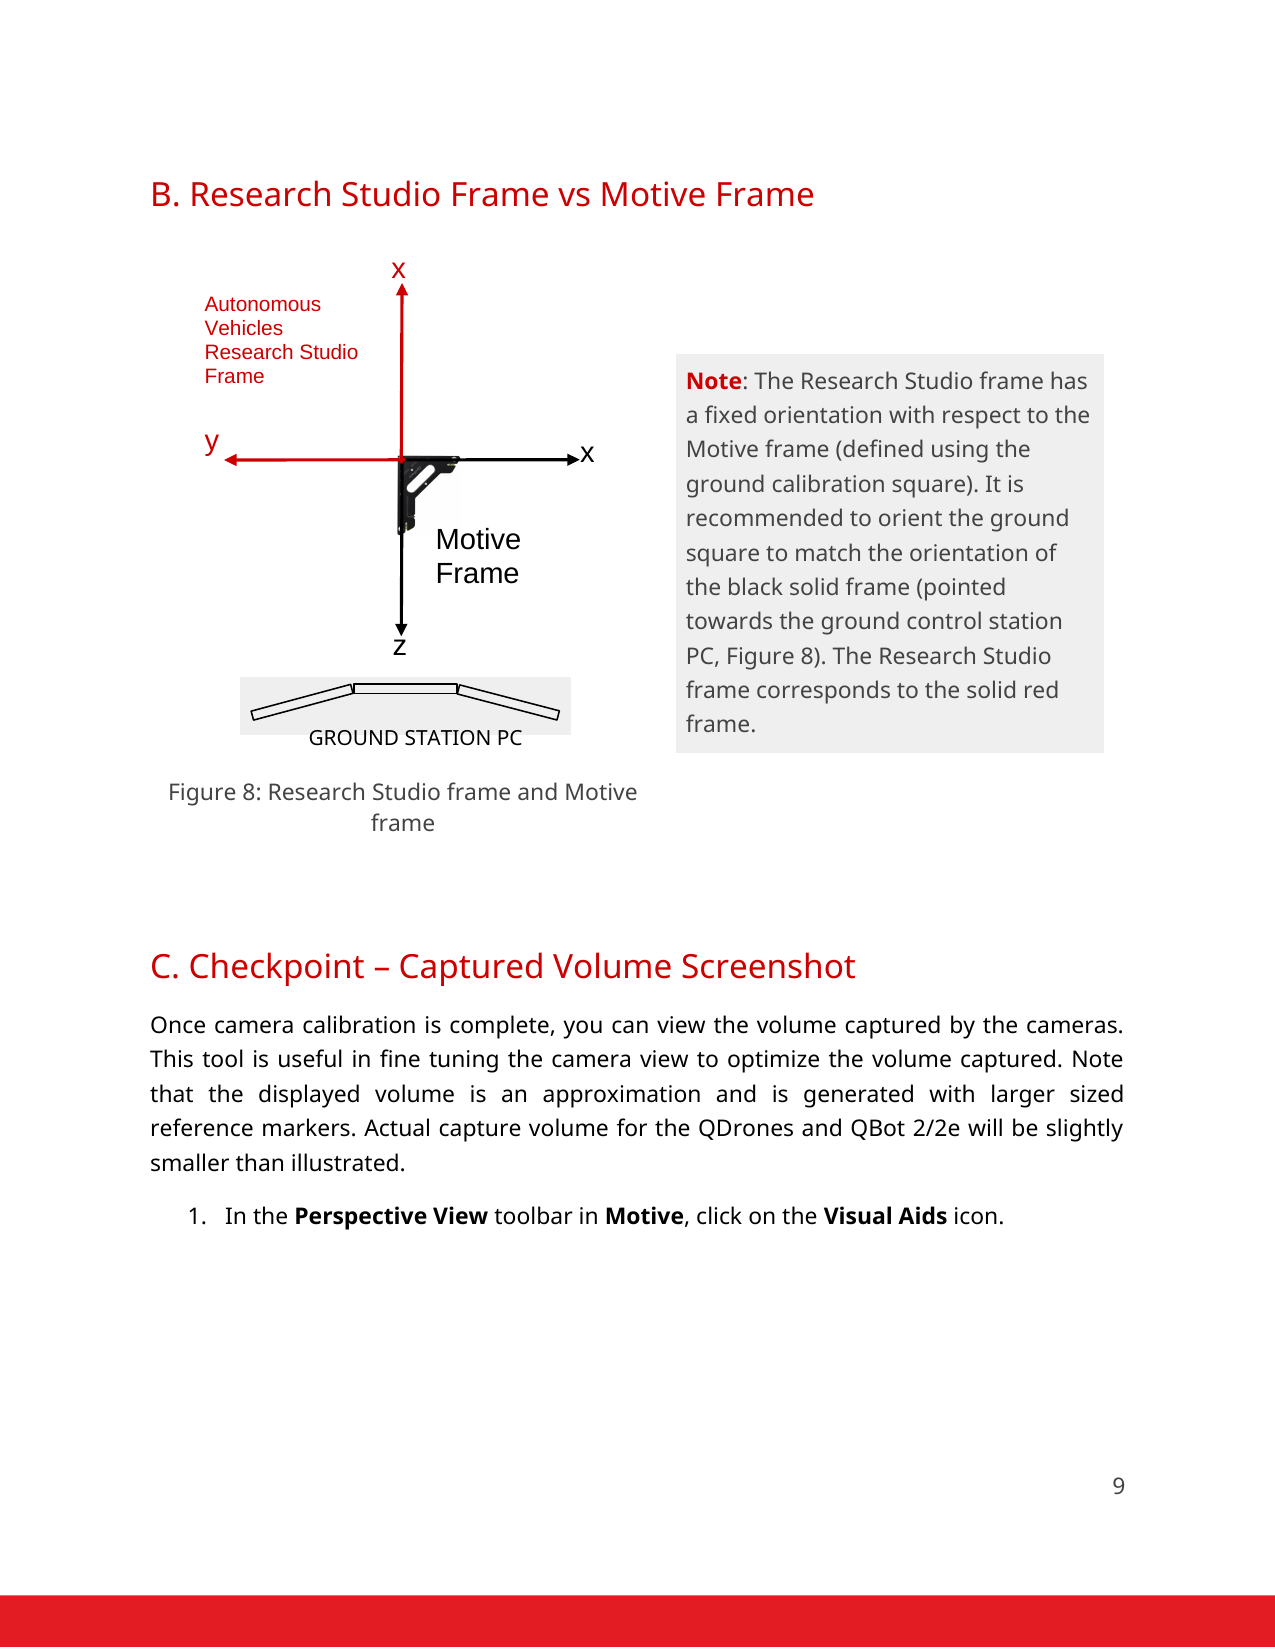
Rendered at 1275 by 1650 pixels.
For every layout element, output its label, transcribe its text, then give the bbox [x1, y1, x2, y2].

subtitle B. Research Studio Frame vs Motive Frame [150, 171, 1125, 216]
subtitle C. Checkpoint – Captured Volume Screenshot [150, 943, 1125, 988]
text Once camera calibration is complete, you can view the volume captured by the cameras. This tool is useful in fine tuning the camera view to optimize the volume captured. Note that the displayed volume is an approximation and is generated with larger sized reference markers. Actual capture volume for the QDrones and QBot 2/2e will be slightly smaller than illustrated. [150, 1009, 1125, 1178]
picture [404, 462, 462, 536]
table_cell Figure 8: Research Studio frame and Motive frame [150, 776, 656, 870]
table_header [656, 237, 1124, 870]
table_header [150, 237, 656, 776]
list In the Perspective View toolbar in Motive, click on the Visual Aids icon. [187, 1199, 1125, 1231]
